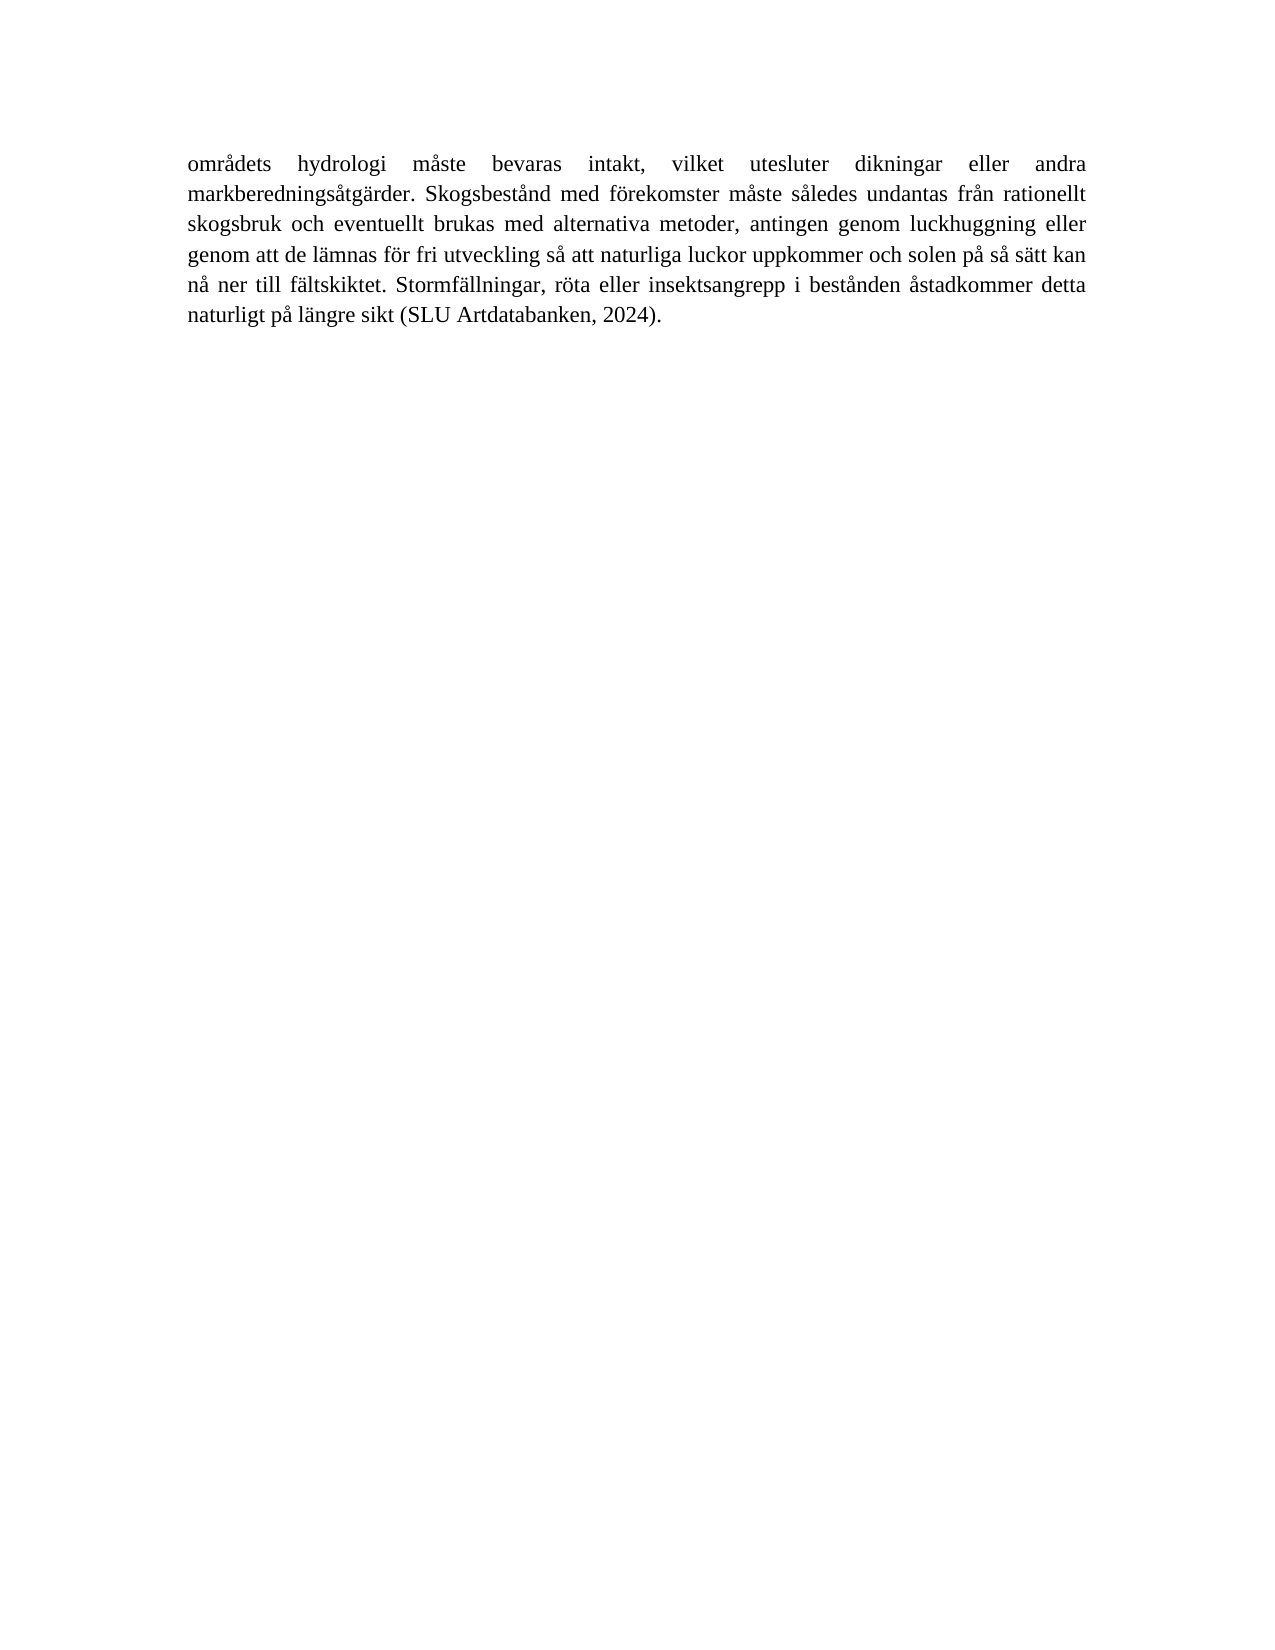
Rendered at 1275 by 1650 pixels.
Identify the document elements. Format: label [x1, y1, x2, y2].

text [187, 150, 1087, 327]
